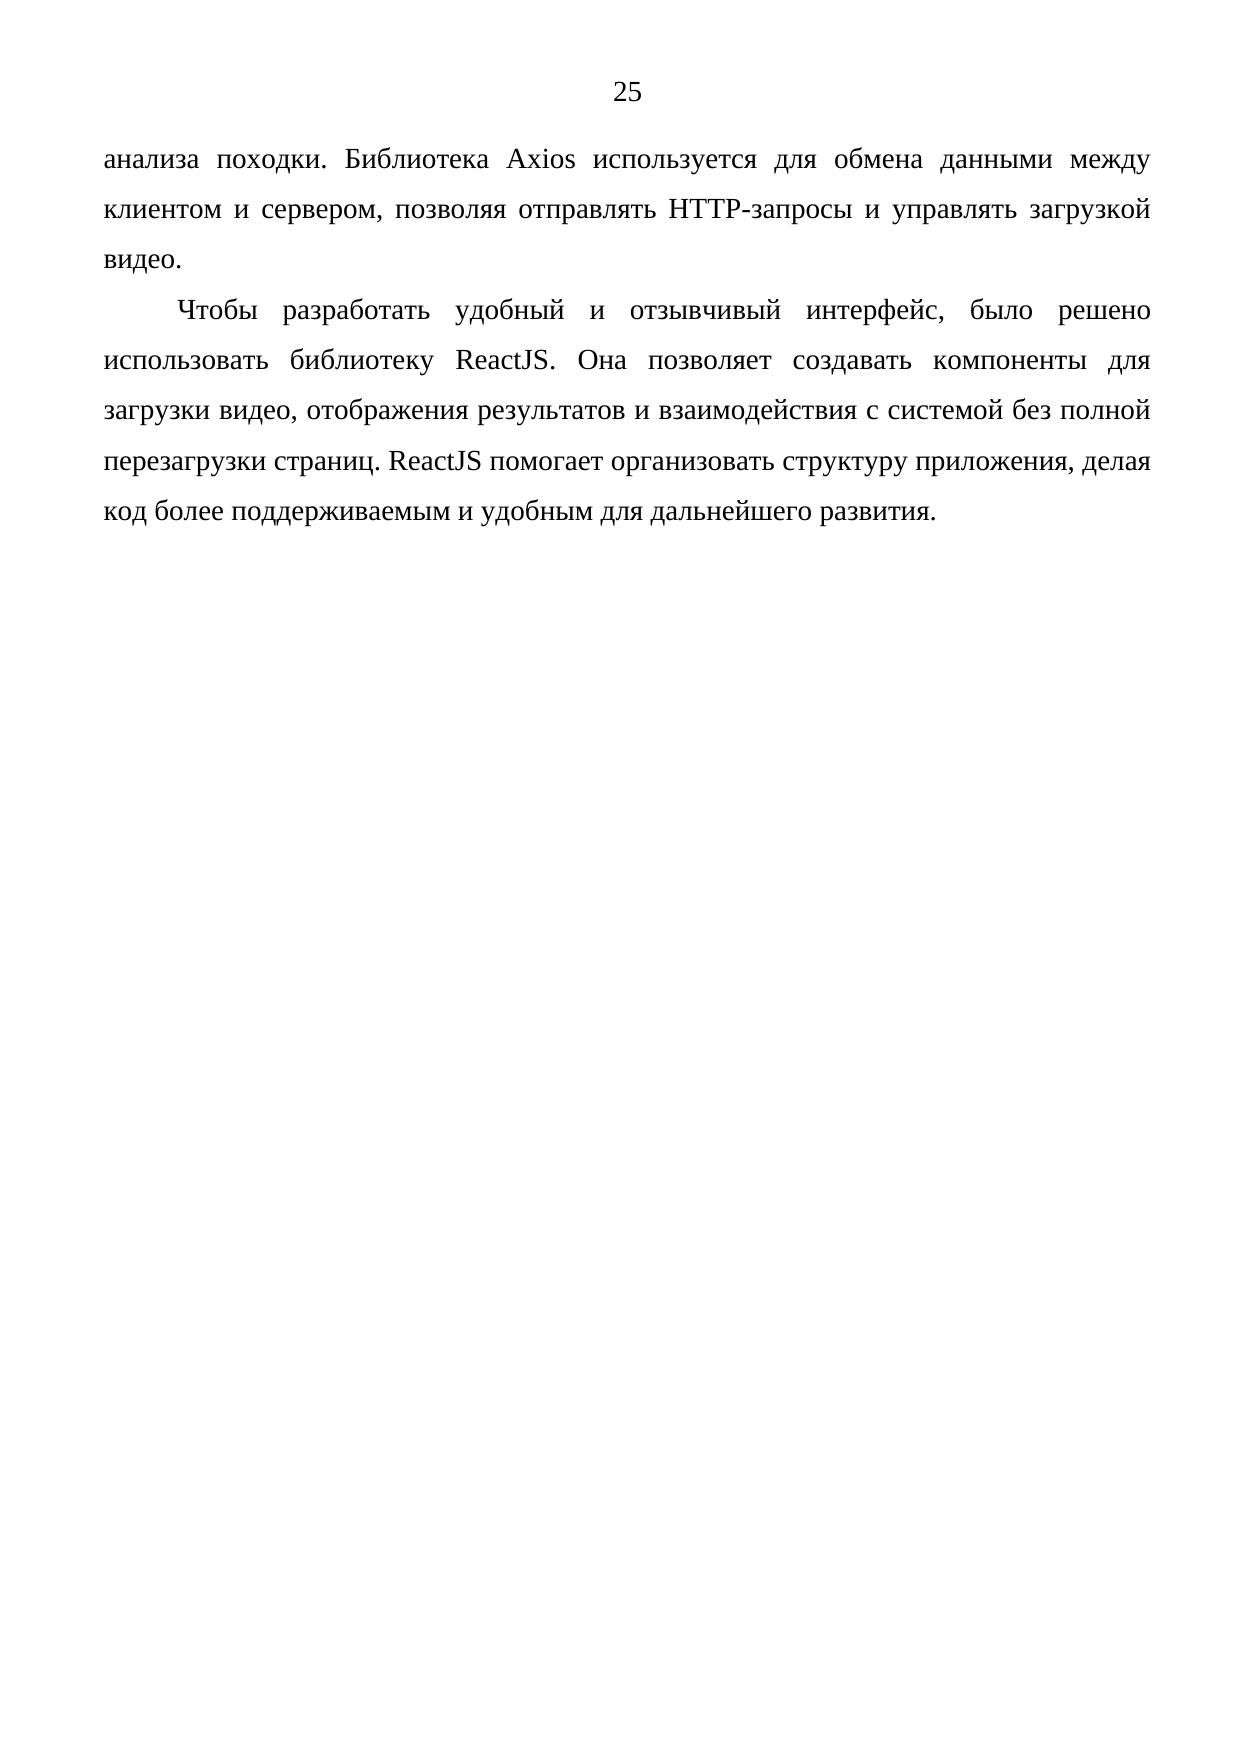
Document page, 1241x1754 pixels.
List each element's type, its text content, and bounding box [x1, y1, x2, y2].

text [103, 141, 1152, 275]
text Чтобы разработать удобный и отзывчивый интерфейс, было решено использовать библиотеку ReactJS. Она позволяет создавать компоненты для загрузки видео, отображения результатов и взаимодействия с системой без полной перезагрузки страниц. ReactJS помогает организовать структуру приложения, делая код более поддерживаемым и удобным для дальнейшего развития. [103, 292, 1152, 527]
